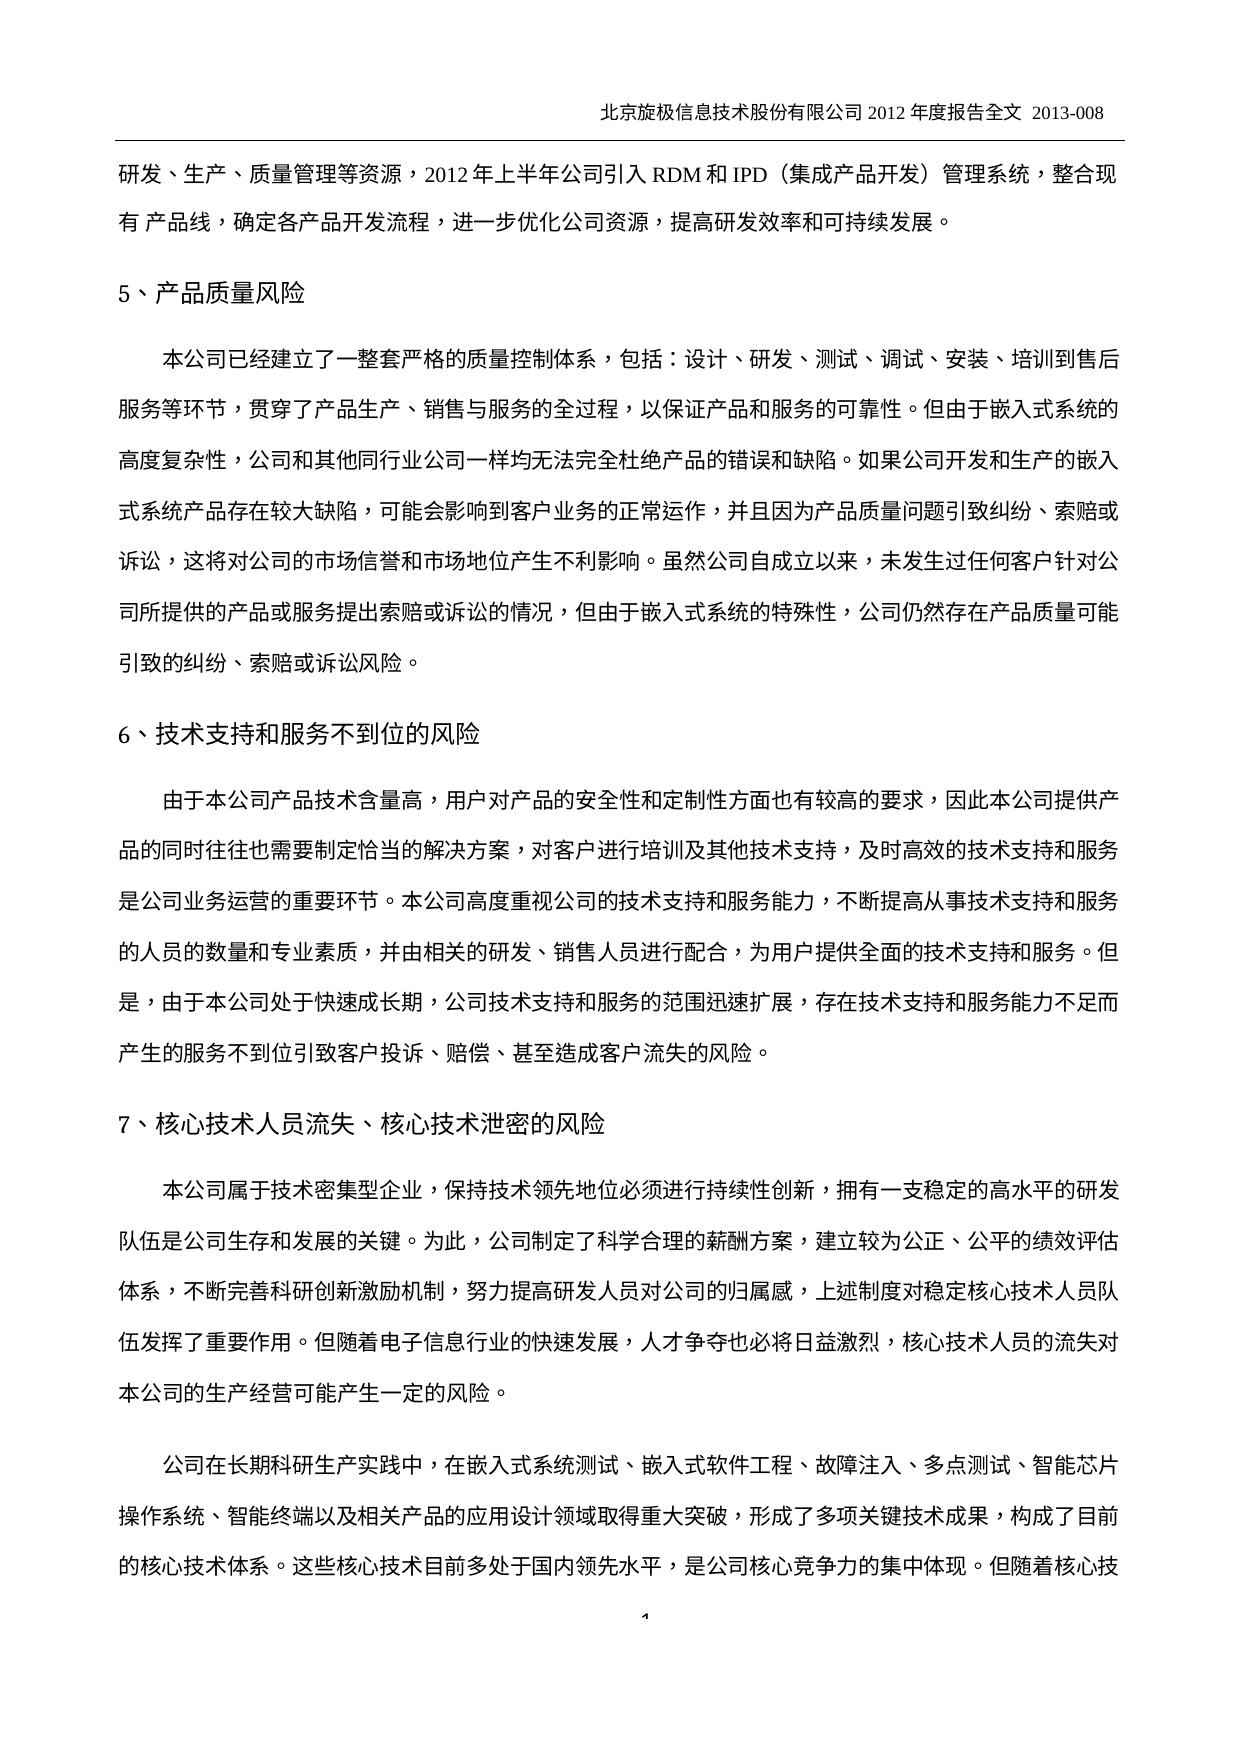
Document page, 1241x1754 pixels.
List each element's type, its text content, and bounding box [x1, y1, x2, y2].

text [118, 1450, 1122, 1581]
subtitle 6、技术支持和服务不到位的风险 [118, 717, 1138, 751]
subtitle 5、产品质量风险 [118, 276, 1138, 310]
text 本公司属于技术密集型企业，保持技术领先地位必须进行持续性创新，拥有一支稳定的高水平的研发 队伍是公司生存和发展的关键。为此，公司制定了科学合理的薪酬方案，建立较为公正、公平的绩效评估 体系，不断完善科研创新激励机制，努力提高研发人员对公司的归属感，上述制度对稳定核心技术人员队 伍发挥了重要作用。但随着电子信息行业的快速发展，人才争夺也必将日益激烈，核心技术人员的流失对 本公司的生产经营可能产生一定的风险。 [118, 1175, 1122, 1407]
text 本公司已经建立了一整套严格的质量控制体系，包括：设计、研发、测试、调试、安装、培训到售后 服务等环节，贯穿了产品生产、销售与服务的全过程，以保证产品和服务的可靠性。但由于嵌入式系统的 高度复杂性，公司和其他同行业公司一样均无法完全杜绝产品的错误和缺陷。如果公司开发和生产的嵌入 式系统产品存在较大缺陷，可能会影响到客户业务的正常运作，并且因为产品质量问题引致纠纷、索赔或 诉讼，这将对公司的市场信誉和市场地位产生不利影响。虽然公司自成立以来，未发生过任何客户针对公 司所提供的产品或服务提出索赔或诉讼的情况，但由于嵌入式系统的特殊性，公司仍然存在产品质量可能 引致的纠纷、索赔或诉讼风险。 [118, 344, 1123, 677]
subtitle 7、核心技术人员流失、核心技术泄密的风险 [118, 1107, 1138, 1141]
text 由于本公司产品技术含量高，用户对产品的安全性和定制性方面也有较高的要求，因此本公司提供产 品的同时往往也需要制定恰当的解决方案，对客户进行培训及其他技术支持，及时高效的技术支持和服务 是公司业务运营的重要环节。本公司高度重视公司的技术支持和服务能力，不断提高从事技术支持和服务 的人员的数量和专业素质，并由相关的研发、销售人员进行配合，为用户提供全面的技术支持和服务。但 是，由于本公司处于快速成长期，公司技术支持和服务的范围迅速扩展，存在技术支持和服务能力不足而 产生的服务不到位引致客户投诉、赔偿、甚至造成客户流失的风险。 [118, 785, 1122, 1068]
text 研发、生产、质量管理等资源，2012年上半年公司引入RDM和IPD（集成产品开发）管理系统，整合现有 产品线，确定各产品开发流程，进一步优化公司资源，提高研发效率和可持续发展。 [118, 159, 1124, 237]
